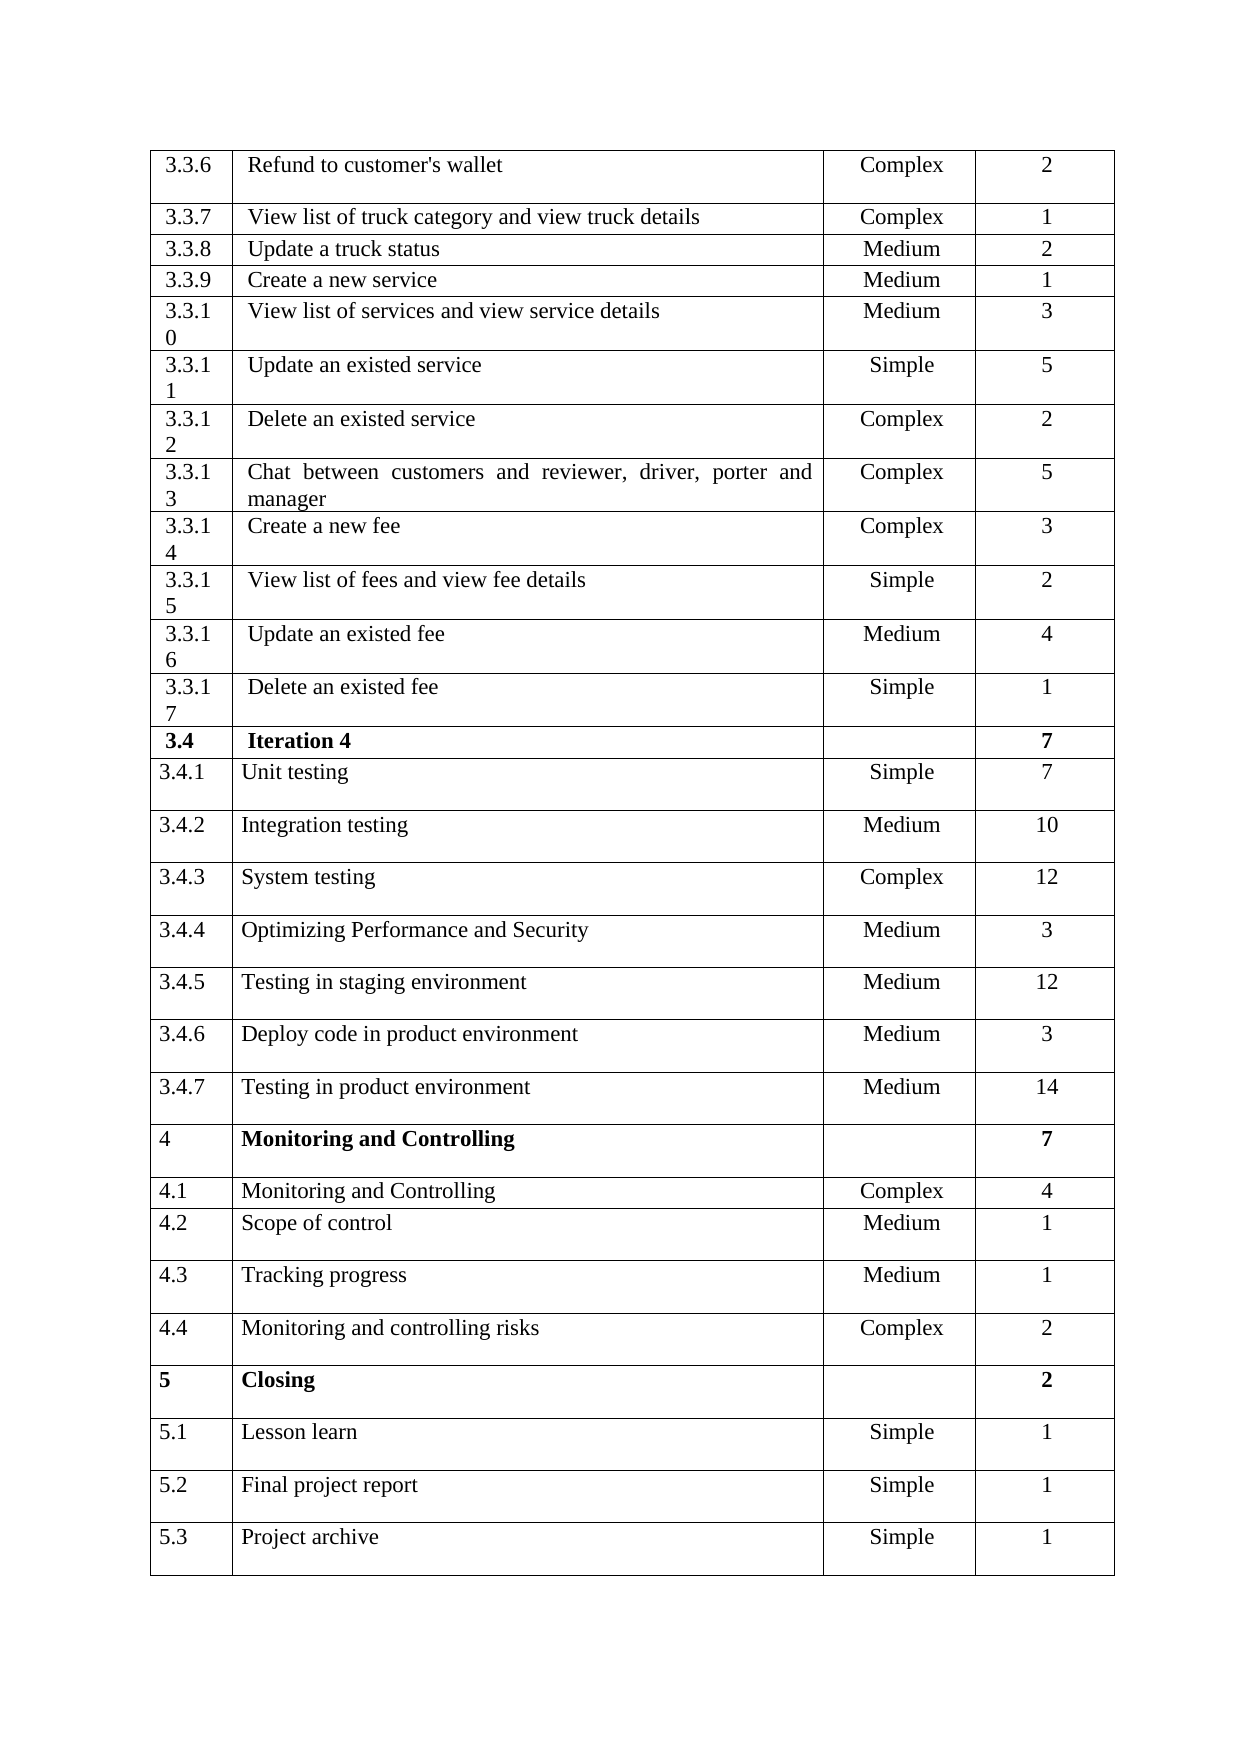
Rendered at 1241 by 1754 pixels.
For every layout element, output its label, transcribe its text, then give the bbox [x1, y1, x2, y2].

table_cell 1 [976, 1523, 1114, 1574]
table_cell 14 [976, 1073, 1114, 1124]
table_cell View list of fees and view fee details [233, 566, 823, 619]
table_cell 5.1 [151, 1419, 232, 1470]
table_cell Complex [824, 1178, 975, 1208]
table_cell Lesson learn [233, 1419, 823, 1470]
table_cell Final project report [233, 1471, 823, 1522]
table_cell 4.1 [151, 1178, 232, 1208]
table_cell Testing in product environment [233, 1073, 823, 1124]
table_cell Simple [824, 351, 975, 404]
table_cell 3 [976, 916, 1114, 967]
table_cell 3.3.8 [151, 235, 232, 265]
table_cell Medium [824, 1209, 975, 1260]
table_cell Medium [824, 1020, 975, 1072]
table_cell Monitoring and controlling risks [233, 1314, 823, 1365]
table_cell Medium [824, 1261, 975, 1313]
table_cell 3.4.5 [151, 968, 232, 1019]
table_cell Complex [824, 512, 975, 565]
table_cell 1 [976, 674, 1114, 726]
table_cell 3.3.12 [151, 405, 232, 457]
table_cell 7 [976, 727, 1114, 757]
table_cell 4 [976, 620, 1114, 672]
table_cell Medium [824, 266, 975, 296]
table_cell 4 [151, 1125, 232, 1177]
table_cell View list of services and view service details [233, 297, 823, 350]
table_cell 4.3 [151, 1261, 232, 1313]
table_cell 3.4.6 [151, 1020, 232, 1072]
table_cell 1 [976, 1261, 1114, 1313]
table_cell 4 [976, 1178, 1114, 1208]
table_cell Unit testing [233, 759, 823, 810]
table_cell 5.3 [151, 1523, 232, 1574]
table_cell Integration testing [233, 811, 823, 862]
table_cell Medium [824, 811, 975, 862]
table_cell [824, 1366, 975, 1417]
table_cell 3.4.1 [151, 759, 232, 810]
table_cell Medium [824, 968, 975, 1019]
table_cell Optimizing Performance and Security [233, 916, 823, 967]
table_cell 3.3.10 [151, 297, 232, 350]
table_cell Medium [824, 297, 975, 350]
table_cell 3.3.11 [151, 351, 232, 404]
table_cell Monitoring and Controlling [233, 1125, 823, 1177]
table_cell Complex [824, 151, 975, 202]
table_cell Complex [824, 204, 975, 234]
table_cell Delete an existed service [233, 405, 823, 457]
table_cell 3.3.7 [151, 204, 232, 234]
table_cell Chat between customers and reviewer, driver, porter and manager [233, 459, 823, 511]
table_cell Tracking progress [233, 1261, 823, 1313]
table_cell 1 [976, 204, 1114, 234]
table_cell Simple [824, 674, 975, 726]
table_cell 1 [976, 266, 1114, 296]
table_cell Simple [824, 759, 975, 810]
table_cell 3.4.4 [151, 916, 232, 967]
table_cell 4.2 [151, 1209, 232, 1260]
table_cell Closing [233, 1366, 823, 1417]
table_cell Deploy code in product environment [233, 1020, 823, 1072]
table_cell 3.3.17 [151, 674, 232, 726]
table_cell Medium [824, 916, 975, 967]
table_cell Complex [824, 863, 975, 914]
table_cell Update an existed fee [233, 620, 823, 672]
table_cell 3.3.16 [151, 620, 232, 672]
table_cell [824, 1125, 975, 1177]
table_cell 3.3.6 [151, 151, 232, 202]
table_cell 10 [976, 811, 1114, 862]
table_cell Delete an existed fee [233, 674, 823, 726]
table_cell Update an existed service [233, 351, 823, 404]
table_cell 5 [976, 351, 1114, 404]
table_cell Scope of control [233, 1209, 823, 1260]
table_cell Complex [824, 1314, 975, 1365]
table_cell 12 [976, 968, 1114, 1019]
table_cell 2 [976, 405, 1114, 457]
table_cell 3.3.15 [151, 566, 232, 619]
table_cell 2 [976, 1314, 1114, 1365]
table_cell 1 [976, 1209, 1114, 1260]
table_cell Complex [824, 405, 975, 457]
table_cell [824, 727, 975, 757]
table_cell 1 [976, 1419, 1114, 1470]
table_cell Simple [824, 1419, 975, 1470]
table_cell 3.3.13 [151, 459, 232, 511]
table_cell Complex [824, 459, 975, 511]
table_cell 12 [976, 863, 1114, 914]
table_cell Update a truck status [233, 235, 823, 265]
table_cell System testing [233, 863, 823, 914]
table_cell Simple [824, 1523, 975, 1574]
table_cell Simple [824, 566, 975, 619]
table_cell Testing in staging environment [233, 968, 823, 1019]
table_cell 3.3.14 [151, 512, 232, 565]
table_cell 7 [976, 1125, 1114, 1177]
table_cell Iteration 4 [233, 727, 823, 757]
table_cell Create a new service [233, 266, 823, 296]
table_cell Medium [824, 620, 975, 672]
table_cell Monitoring and Controlling [233, 1178, 823, 1208]
table_cell Project archive [233, 1523, 823, 1574]
table_cell 3.4 [151, 727, 232, 757]
table_cell Refund to customer's wallet [233, 151, 823, 202]
table_cell View list of truck category and view truck details [233, 204, 823, 234]
table_cell 5.2 [151, 1471, 232, 1522]
table_cell 2 [976, 1366, 1114, 1417]
table_cell Medium [824, 235, 975, 265]
table_cell Create a new fee [233, 512, 823, 565]
table_cell 2 [976, 151, 1114, 202]
table_cell Medium [824, 1073, 975, 1124]
table_cell 2 [976, 235, 1114, 265]
table_cell 3 [976, 297, 1114, 350]
table_cell 1 [976, 1471, 1114, 1522]
table_cell 7 [976, 759, 1114, 810]
table_cell Simple [824, 1471, 975, 1522]
table_cell 3.4.7 [151, 1073, 232, 1124]
table_cell 2 [976, 566, 1114, 619]
table_cell 3 [976, 512, 1114, 565]
table_cell 3 [976, 1020, 1114, 1072]
table_cell 3.4.3 [151, 863, 232, 914]
table_cell 4.4 [151, 1314, 232, 1365]
table_cell 3.4.2 [151, 811, 232, 862]
table_cell 3.3.9 [151, 266, 232, 296]
table_cell 5 [976, 459, 1114, 511]
table_cell 5 [151, 1366, 232, 1417]
